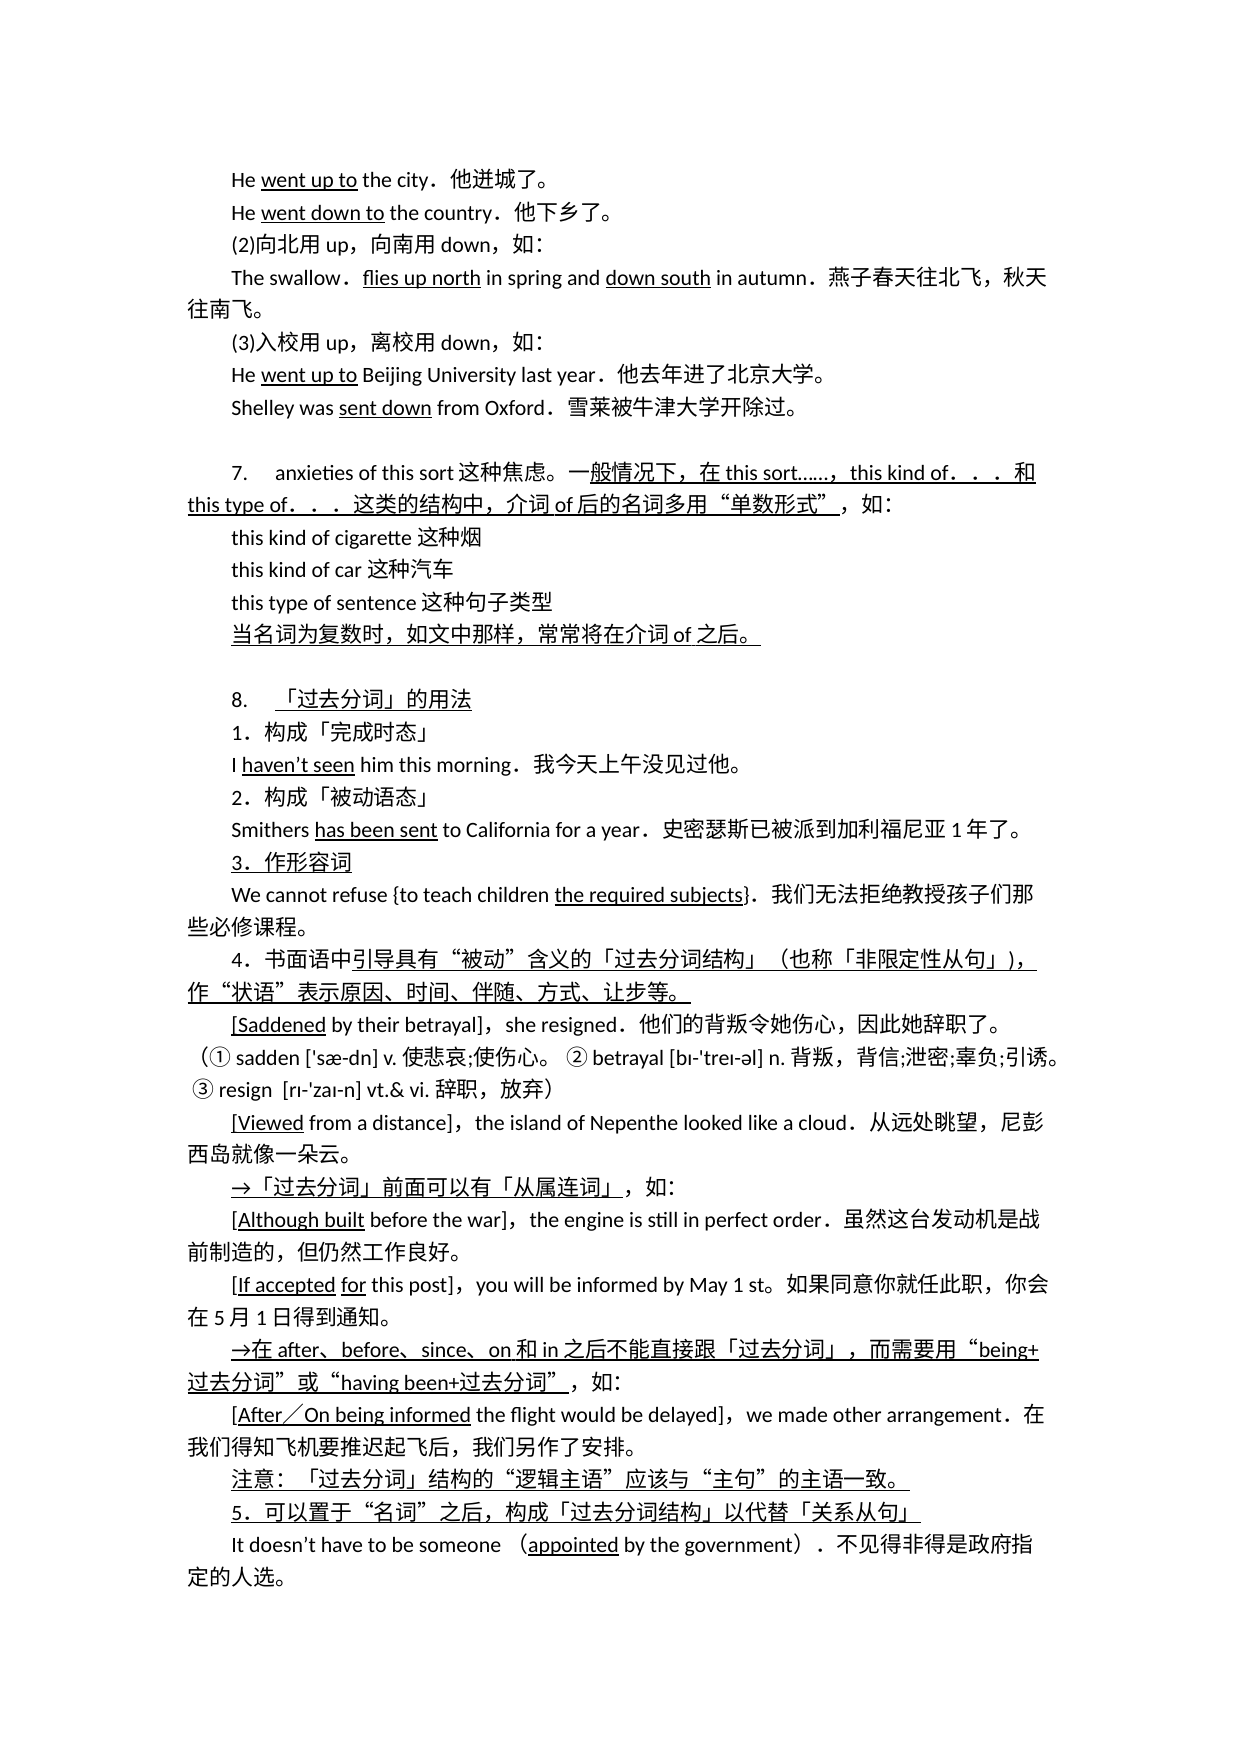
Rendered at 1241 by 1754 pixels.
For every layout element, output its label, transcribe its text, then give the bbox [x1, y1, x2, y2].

text 2．构成「被动语态」 [187, 779, 1053, 812]
text He went down to the country．他下乡了。 [187, 194, 1053, 227]
text (3)入校用up，离校用down，如： [187, 324, 1053, 357]
text 4．书面语中引导具有“被动”含义的「过去分词结构」（也称「非限定性从句」)，作“状语”表示原因、时间、伴随、方式、让步等。 [187, 942, 1053, 1007]
text this kind of cigarette 这种烟 [187, 519, 1053, 552]
text The swallow．flies up north in spring and down south in autumn．燕子春天往北飞，秋天往南飞。 [187, 259, 1053, 324]
text [Viewed from a distance]，the island of Nepenthe looked like a cloud．从远处眺望，尼彭西岛就像一朵云。 [187, 1104, 1053, 1169]
text 注意：「过去分词」结构的“逻辑主语”应该与“主句”的主语一致。 [187, 1462, 1053, 1494]
text Shelley was sent down from Oxford．雪莱被牛津大学开除过。 [187, 389, 1053, 422]
text this type of sentence 这种句子类型 [187, 584, 1053, 617]
list anxieties of this sort这种焦虑。一般情况下，在this sort……，this kind of．．．和this type of．．．这类的结构中，介词of后的名词多用“单数形式”，如： [187, 454, 1053, 519]
list 「过去分词」的用法 [187, 682, 1053, 714]
text →「过去分词」前面可以有「从属连词」，如： [187, 1169, 1053, 1202]
text He went up to Beijing University last year．他去年进了北京大学。 [187, 357, 1053, 389]
text 5．可以置于“名词”之后，构成「过去分词结构」以代替「关系从句」 [187, 1494, 1053, 1527]
text [Saddened by their betrayal]，she resigned．他们的背叛令她伤心，因此她辞职了。（①sadden ['sæ-dn] v. 使悲哀;使伤心。 ②betrayal [bɪ-'treɪ-əl] n. 背叛，背信;泄密;辜负;引诱。 ③resign [rɪ-'zaɪ-n] vt.& vi. 辞职，放弃） [187, 1007, 1053, 1104]
text 3．作形容词 [187, 844, 1053, 877]
text We cannot refuse {to teach children the required subjects}．我们无法拒绝教授孩子们那些必修课程。 [187, 877, 1053, 942]
text It doesn’t have to be someone （appointed by the government）．不见得非得是政府指定的人选。 [187, 1527, 1053, 1592]
text 1．构成「完成时态」 [187, 714, 1053, 747]
text (2)向北用up，向南用down，如： [187, 227, 1053, 259]
text this kind of car 这种汽车 [187, 552, 1053, 584]
text He went up to the city．他迸城了。 [187, 162, 1053, 194]
text Smithers has been sent to California for a year．史密瑟斯已被派到加利福尼亚1年了。 [187, 812, 1053, 844]
text [After／On being informed the flight would be delayed]，we made other arrangement．在我们得知飞机要推迟起飞后，我们另作了安排。 [187, 1397, 1053, 1462]
text I haven’t seen him this morning．我今天上午没见过他。 [187, 747, 1053, 779]
text →在after、before、since、on和in之后不能直接跟「过去分词」，而需要用“being+过去分词”或“having been+过去分词”，如： [187, 1332, 1053, 1397]
text [Although built before the war]，the engine is still in perfect order．虽然这台发动机是战前制造的，但仍然工作良好。 [187, 1202, 1053, 1267]
text 当名词为复数时，如文中那样，常常将在介词of之后。 [187, 617, 1053, 649]
text [If accepted for this post]，you will be informed by May 1 st。如果同意你就任此职，你会在5月1日得到通知。 [187, 1267, 1053, 1332]
